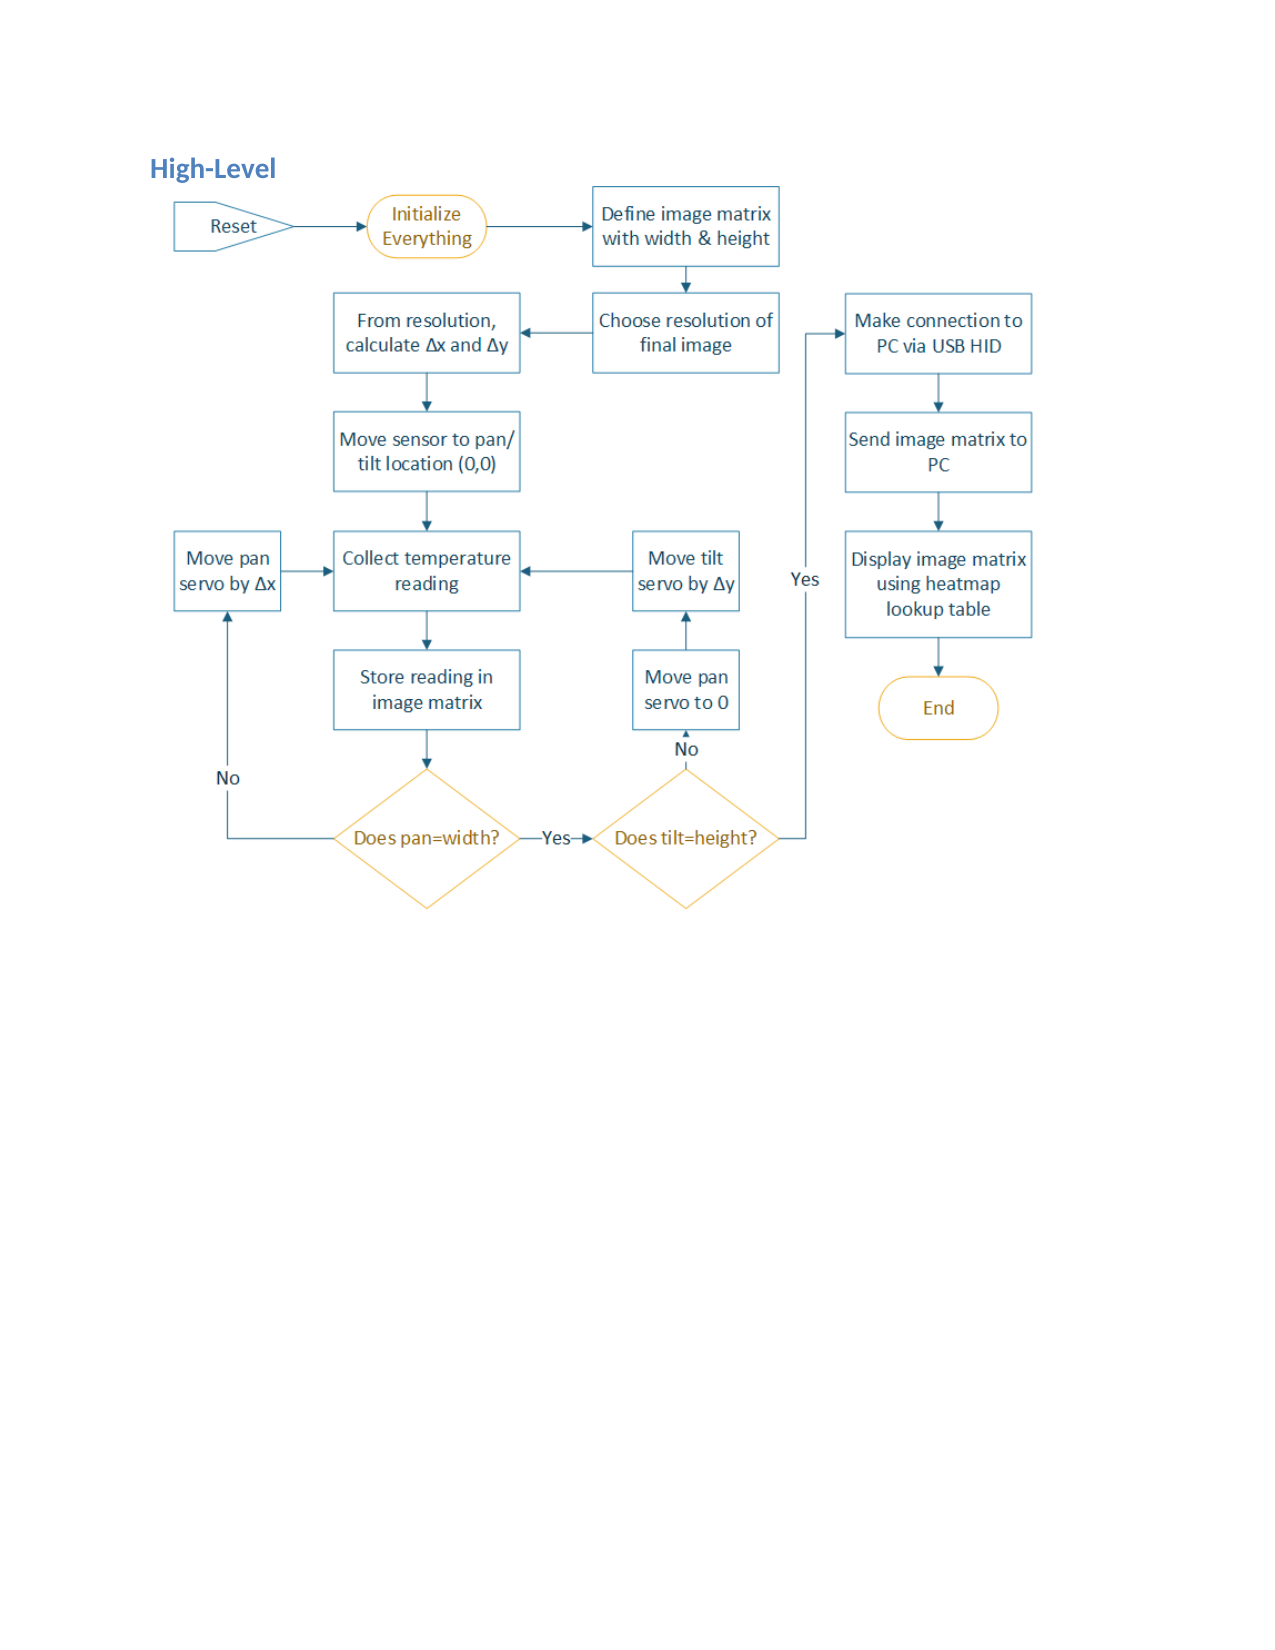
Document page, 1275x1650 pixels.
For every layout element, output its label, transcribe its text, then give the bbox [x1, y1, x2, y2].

picture [168, 185, 1044, 910]
subtitle High-Level [150, 150, 1125, 186]
